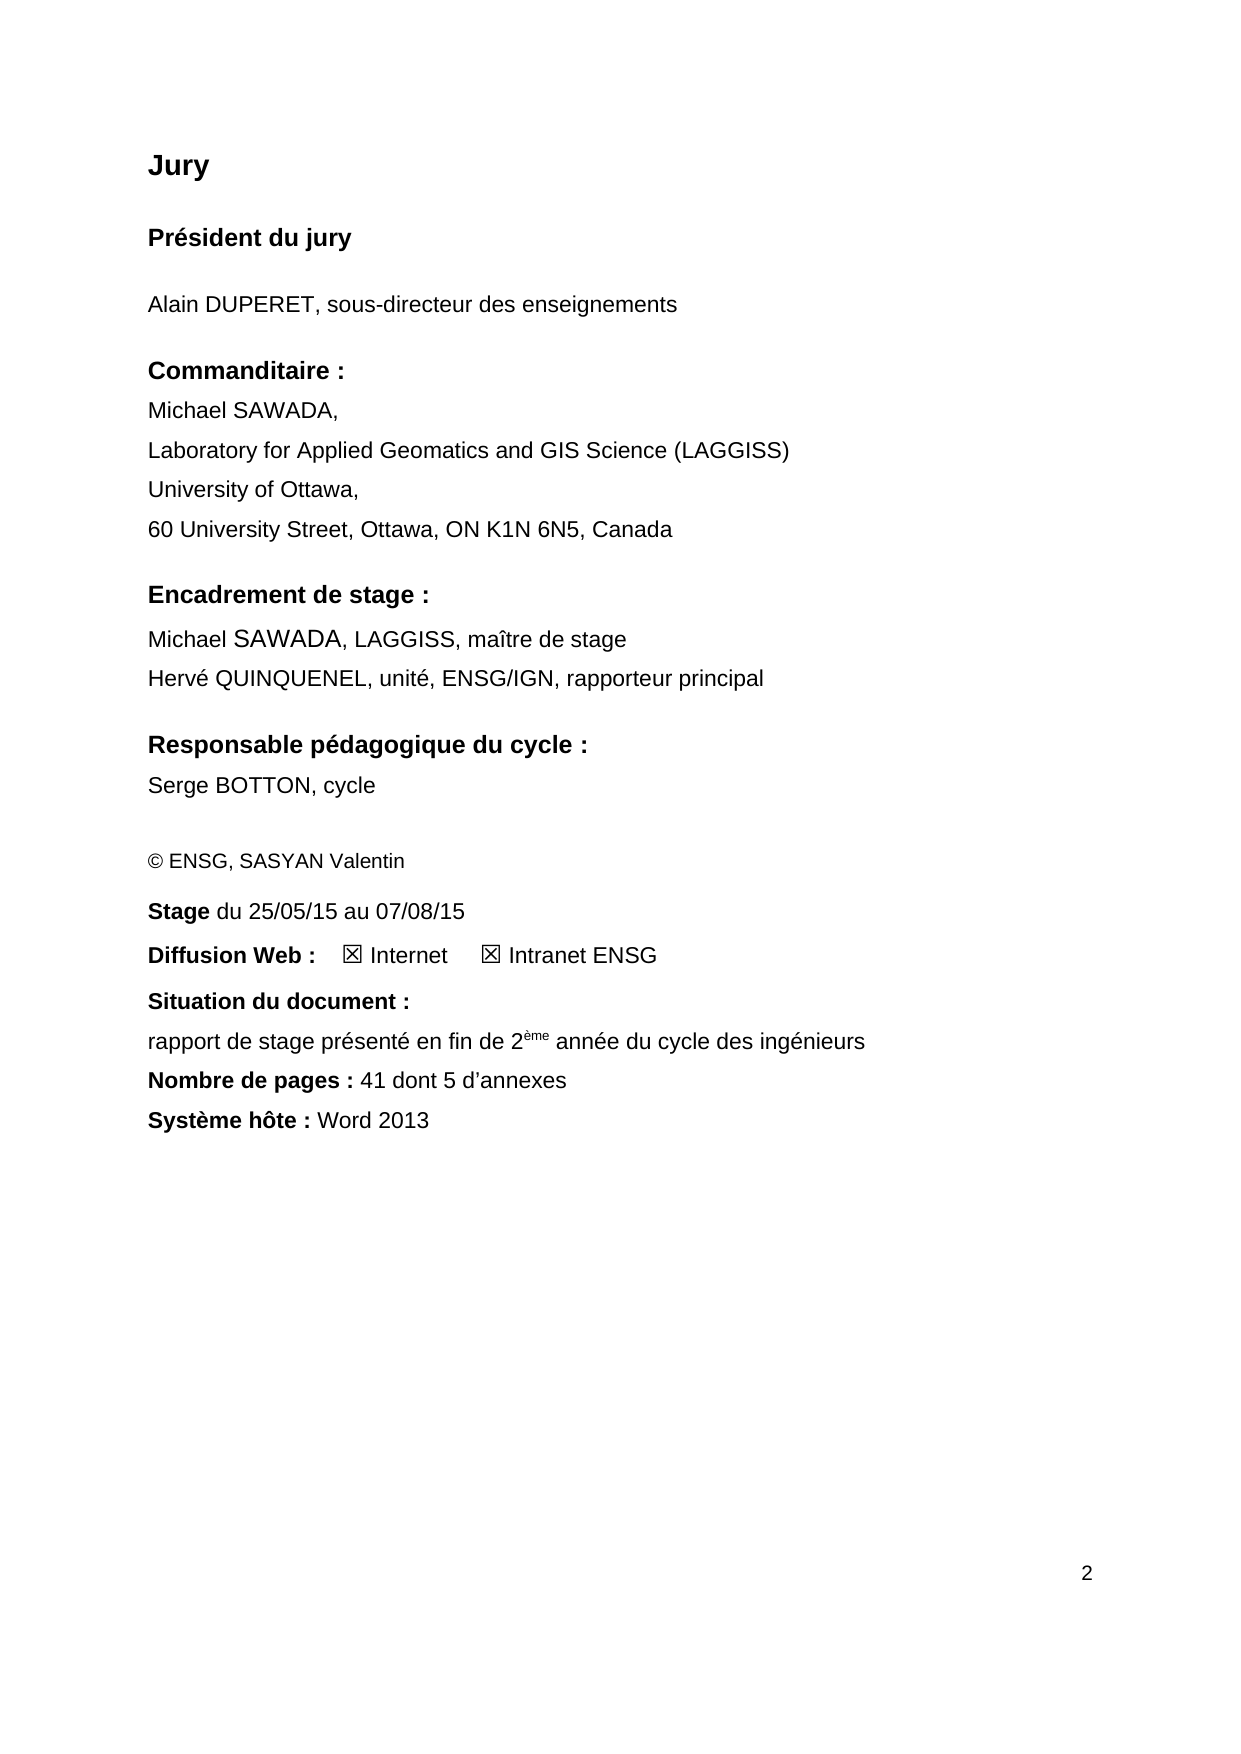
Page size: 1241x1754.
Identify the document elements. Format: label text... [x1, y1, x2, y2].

text Président du jury [148, 223, 1092, 252]
text Diffusion Web : Internet Intranet ENSG [148, 937, 1092, 971]
text Nombre de pages : 41 dont 5 d’annexes [148, 1067, 1092, 1093]
text Commanditaire : Michael SAWADA, Laboratory for Applied Geomatics and GIS Science (LAGGISS) University of Ottawa, 60 University Street, Ottawa, ON K1N 6N5, Canada [148, 356, 1092, 542]
text Jury [148, 148, 1092, 181]
text © ENSG, SASYAN Valentin [148, 849, 1092, 873]
text Stage du 25/05/15 au 07/08/15 [148, 898, 1092, 924]
text Situation du document : rapport de stage présenté en fin de 2ème année du cycle des ingénieurs [148, 988, 1092, 1054]
text Système hôte : Word 2013 [148, 1107, 1092, 1133]
text Responsable pédagogique du cycle : Serge BOTTON, cycle [148, 730, 1092, 798]
text Alain DUPERET, sous-directeur des enseignements [148, 291, 1092, 317]
text Encadrement de stage : Michael SAWADA, LAGGISS, maître de stage Hervé QUINQUENEL, unité, ENSG/IGN, rapporteur principal [148, 580, 1092, 692]
